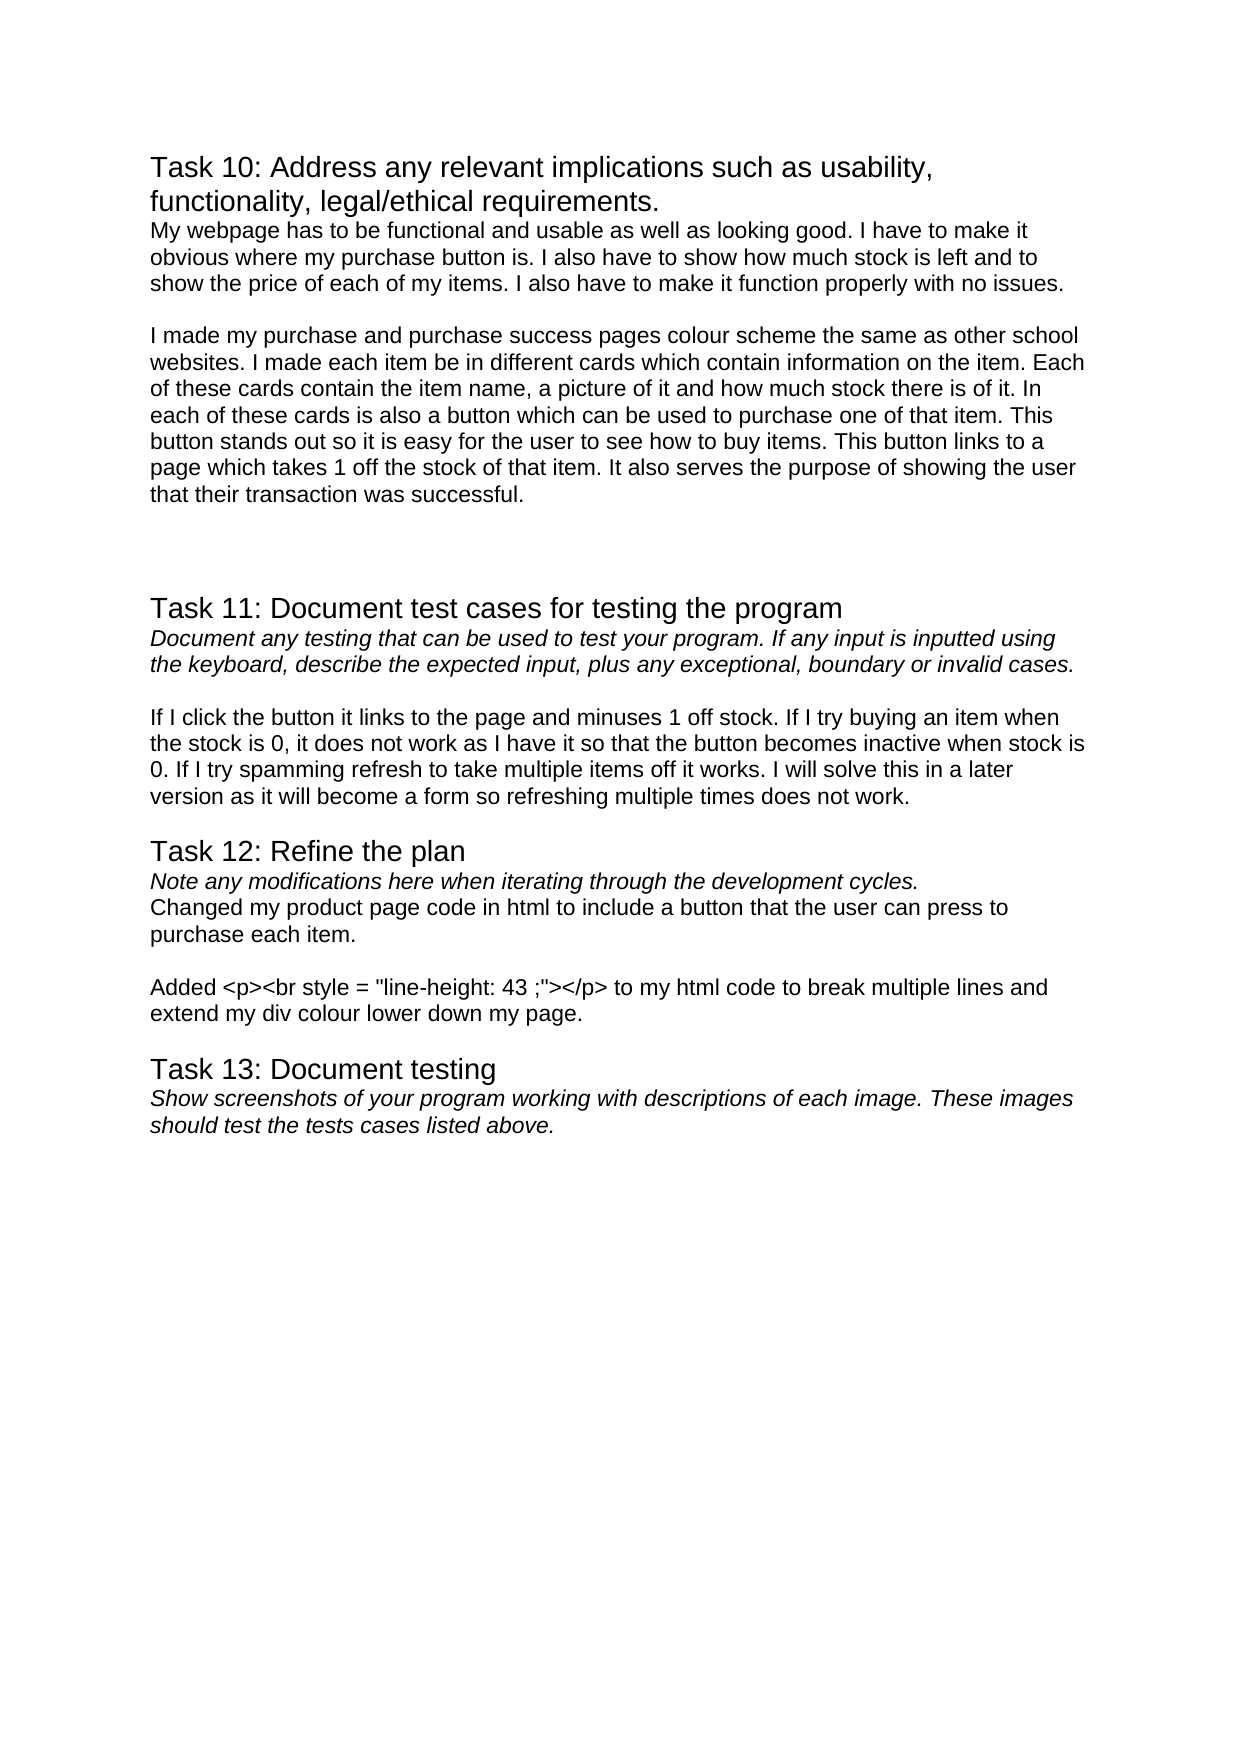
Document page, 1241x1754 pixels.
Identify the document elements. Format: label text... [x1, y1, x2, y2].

text Document any testing that can be used to test your program. If any input is inputted using the keyboard, describe the expected input, plus any exceptional, boundary or invalid cases. [150, 624, 1090, 677]
text My webpage has to be functional and usable as well as looking good. I have to make it obvious where my purchase button is. I also have to show how much stock is left and to show the price of each of my items. I also have to make it function properly with no issues. [150, 217, 1090, 296]
text Show screenshots of your program working with descriptions of each image. These images should test the tests cases listed above. [150, 1085, 1090, 1138]
text Task 13: Document testing [150, 1052, 1090, 1085]
text Task 10: Address any relevant implications such as usability, functionality, legal/ethical requirements. [150, 150, 1090, 217]
text I made my purchase and purchase success pages colour scheme the same as other school websites. I made each item be in different cards which contain information on the item. Each of these cards contain the item name, a picture of it and how much stock there is of it. In each of these cards is also a button which can be used to purchase one of that item. This button stands out so it is easy for the user to see how to buy items. This button links to a page which takes 1 off the stock of that item. It also serves the purpose of showing the user that their transaction was successful. [150, 322, 1090, 507]
text Note any modifications here when iterating through the development cycles. [150, 868, 1090, 894]
text Added <p><br style = "line-height: 43 ;"></p> to my html code to break multiple lines and extend my div colour lower down my page. [150, 973, 1090, 1026]
text Changed my product page code in html to include a button that the user can press to purchase each item. [150, 894, 1090, 947]
text Task 12: Refine the plan [150, 834, 1090, 868]
text If I click the button it links to the page and minuses 1 off stock. If I try buying an item when the stock is 0, it does not work as I have it so that the button becomes inactive when stock is 0. If I try spamming refresh to take multiple items off it works. I will solve this in a later version as it will become a form so refreshing multiple times does not work. [150, 703, 1090, 809]
text Task 11: Document test cases for testing the program [150, 591, 1090, 624]
